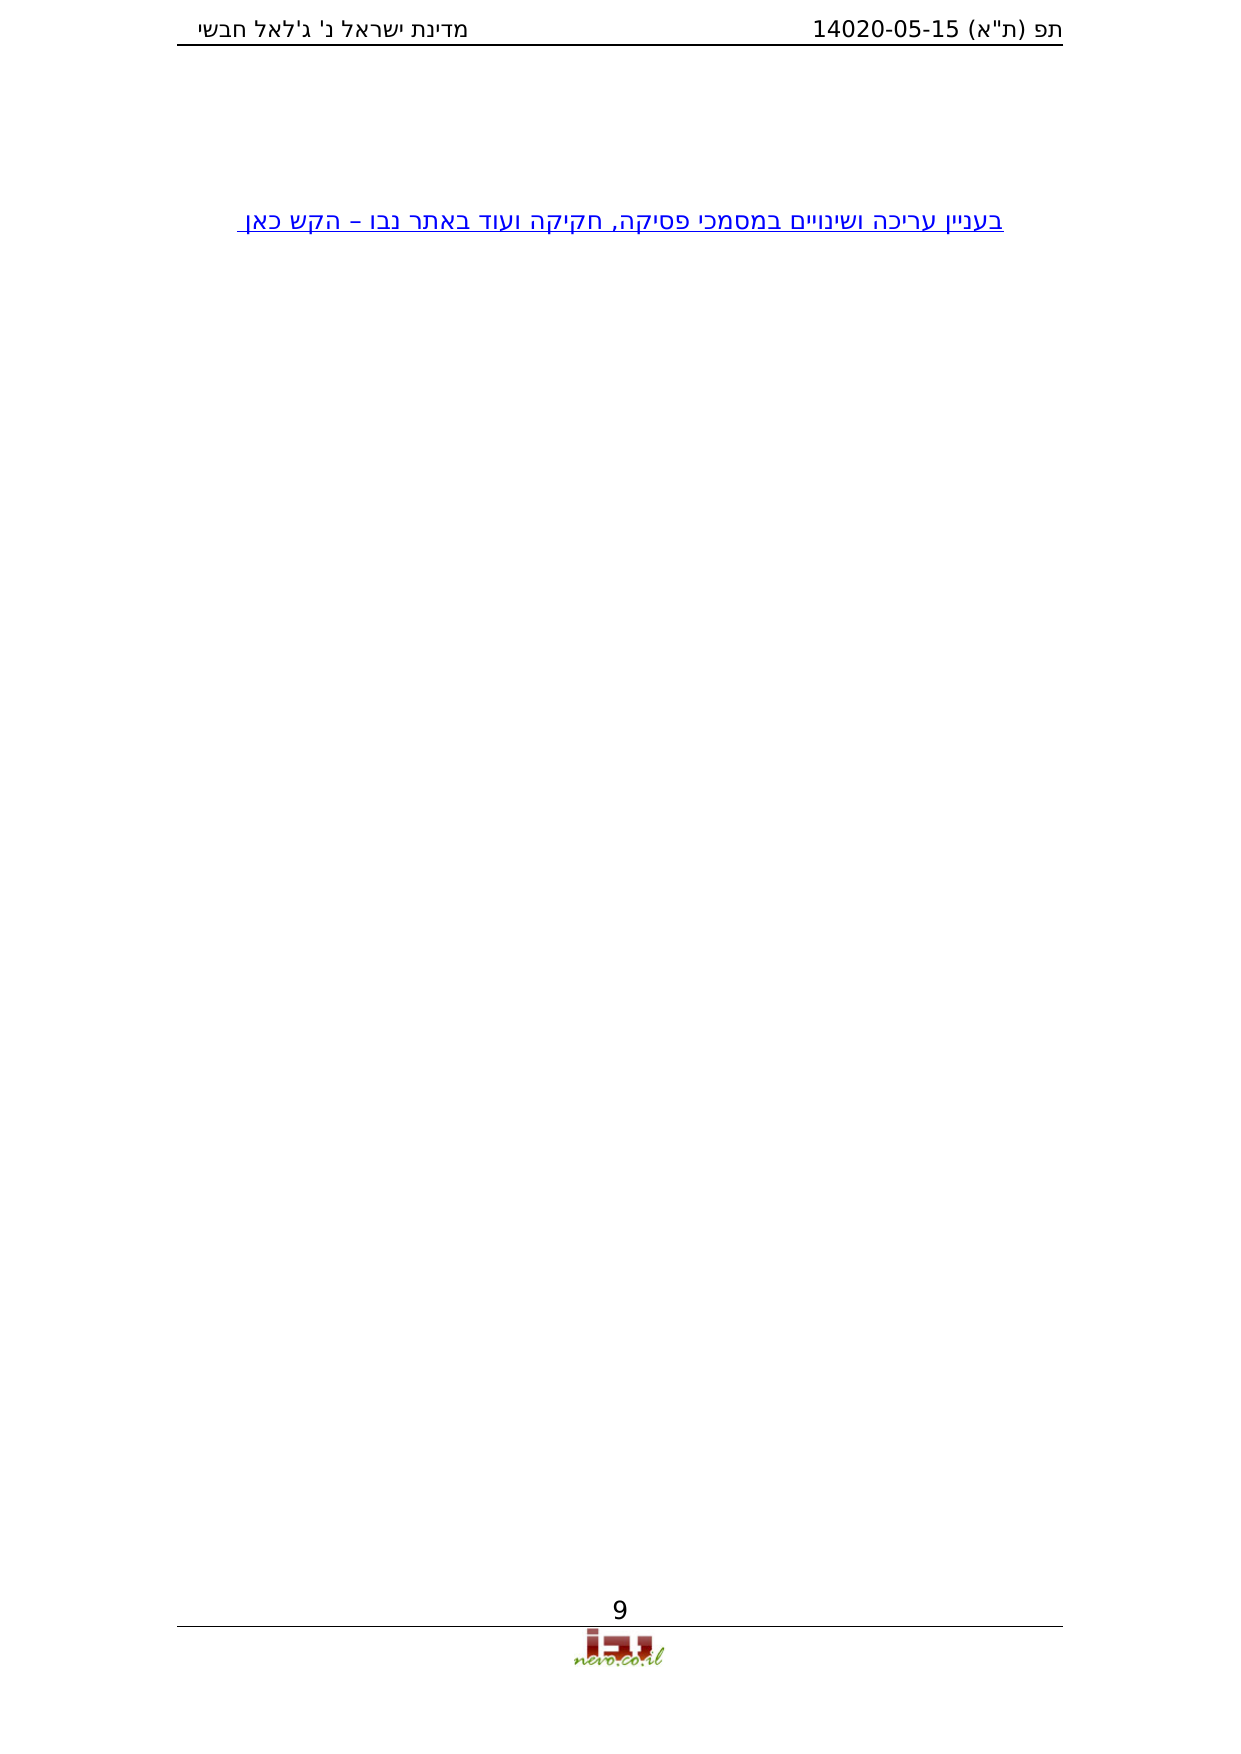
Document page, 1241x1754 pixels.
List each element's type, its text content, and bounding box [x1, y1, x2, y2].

text בעניין עריכה ושינויים במסמכי פסיקה, חקיקה ועוד באתר נבו – הקש כאן [177, 206, 1063, 235]
picture [574, 1628, 666, 1667]
